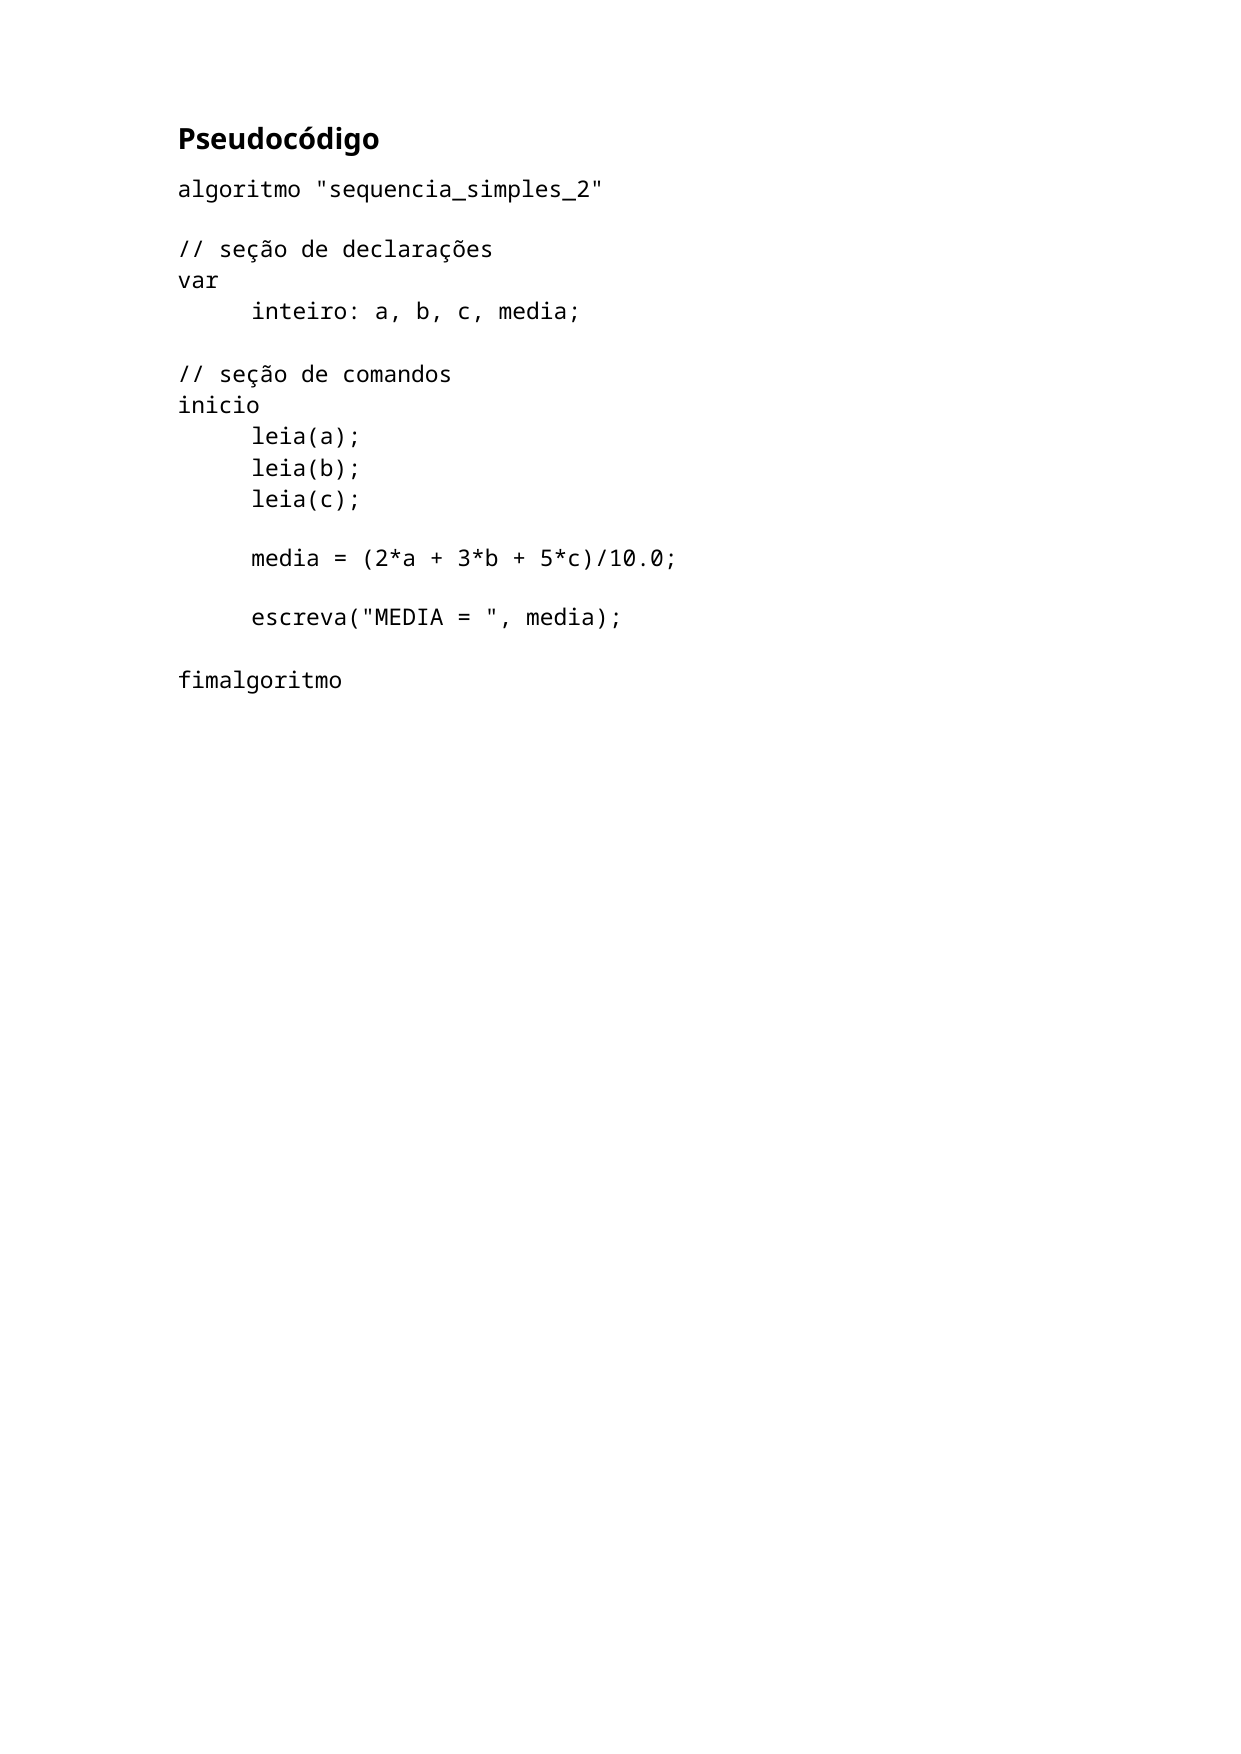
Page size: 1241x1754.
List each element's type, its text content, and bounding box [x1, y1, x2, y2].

text // seção de comandos [177, 358, 1122, 389]
text algoritmo "sequencia_simples_2" [177, 173, 1122, 205]
text Pseudocódigo [177, 118, 1122, 158]
text var [177, 264, 1122, 295]
text leia(a); [177, 420, 1122, 451]
text inteiro: a, b, c, media; [177, 295, 1122, 326]
text media = (2*a + 3*b + 5*c)/10.0; [177, 542, 1122, 573]
text fimalgoritmo [177, 664, 1122, 695]
text // seção de declarações [177, 233, 1122, 264]
text leia(b); [177, 451, 1122, 483]
text leia(c); [177, 483, 1122, 514]
text escreva("MEDIA = ", media); [177, 601, 1122, 632]
text inicio [177, 389, 1122, 420]
